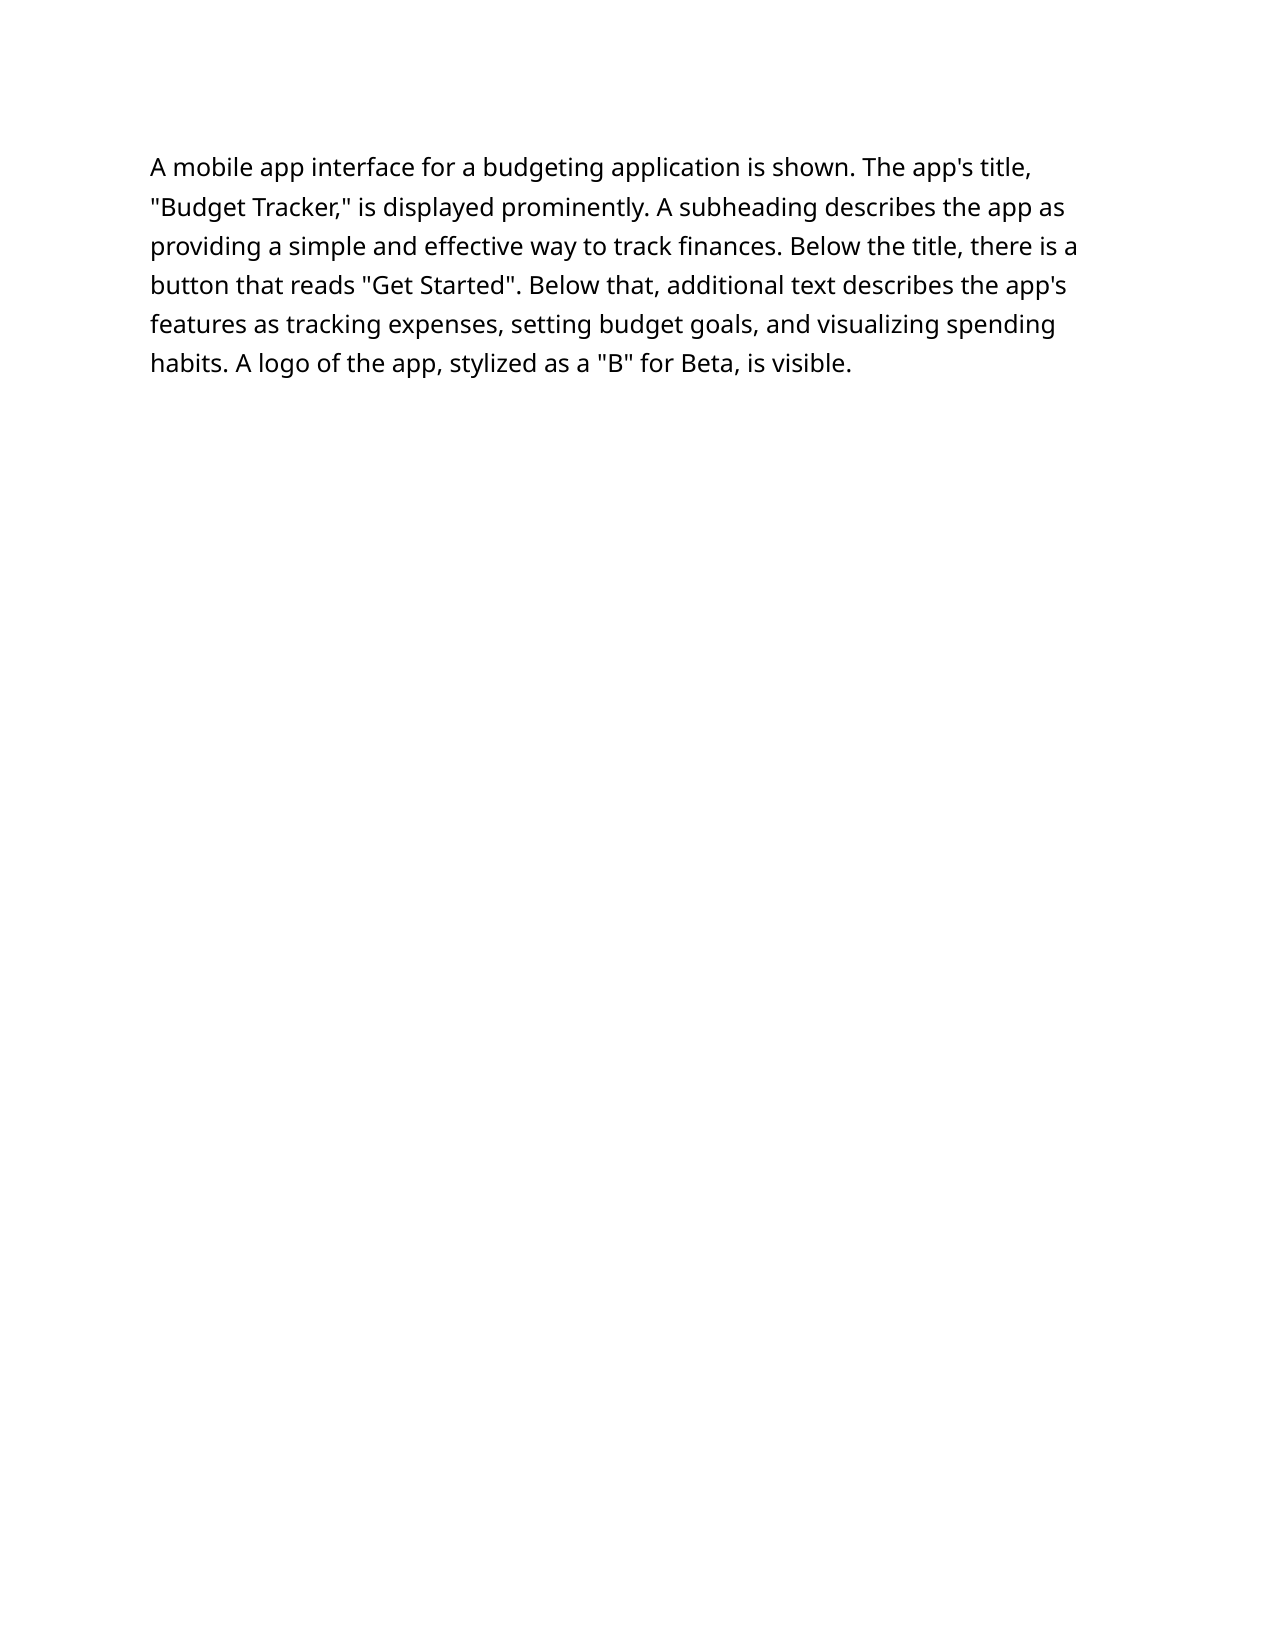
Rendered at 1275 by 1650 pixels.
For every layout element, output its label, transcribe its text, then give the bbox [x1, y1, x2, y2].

text A mobile app interface for a budgeting application is shown. The app's title, "Budget Tracker," is displayed prominently. A subheading describes the app as providing a simple and effective way to track finances. Below the title, there is a button that reads "Get Started". Below that, additional text describes the app's features as tracking expenses, setting budget goals, and visualizing spending habits. A logo of the app, stylized as a "B" for Beta, is visible. [150, 150, 1125, 380]
